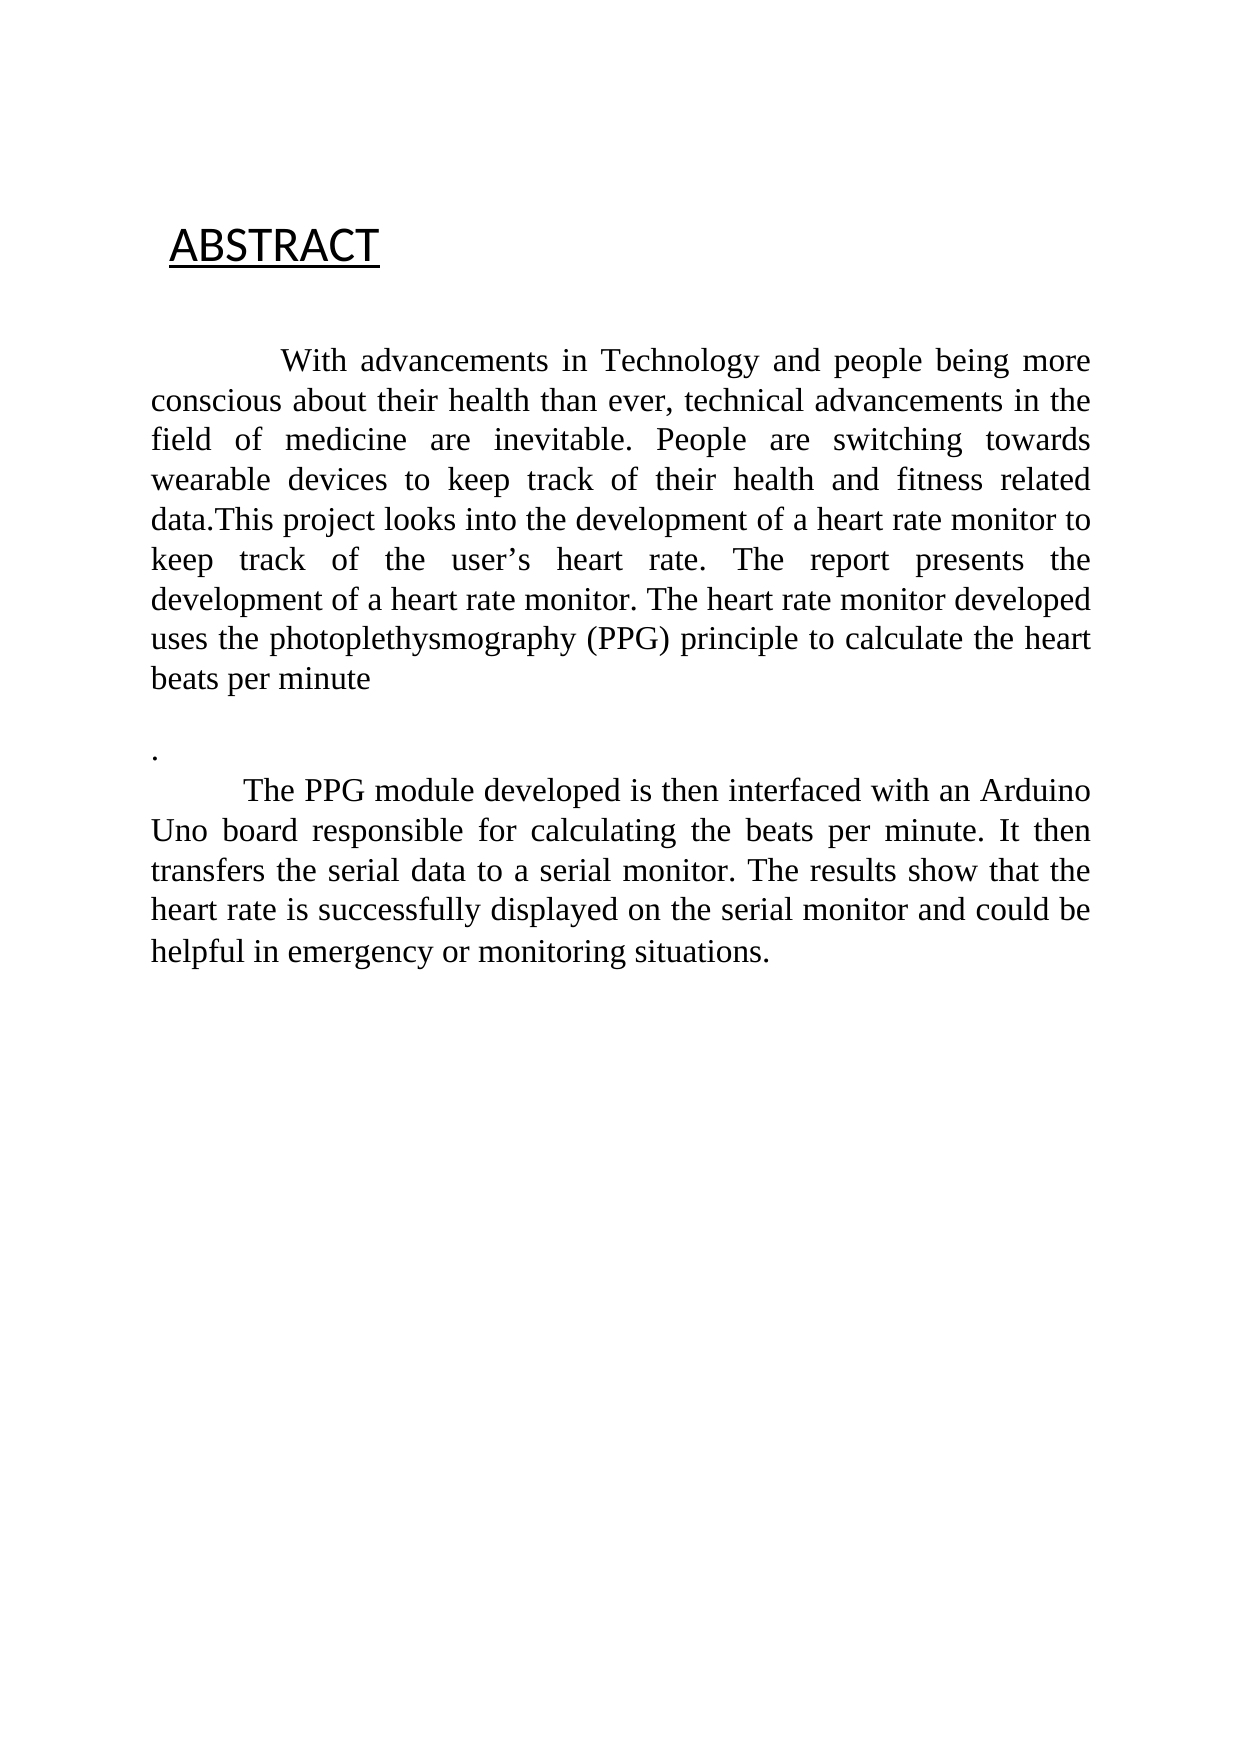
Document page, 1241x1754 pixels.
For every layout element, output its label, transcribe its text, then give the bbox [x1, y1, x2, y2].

text With advancements in Technology and people being more conscious about their health than ever, technical advancements in the field of medicine are inevitable. People are switching towards wearable devices to keep track of their health and fitness related data.This project looks into the development of a heart rate monitor to keep track of the user’s heart rate. The report presents the development of a heart rate monitor. The heart rate monitor developed uses the photoplethysmography (PPG) principle to calculate the heart beats per minute [149, 340, 1092, 697]
text . [149, 699, 165, 767]
text ABSTRACT [150, 213, 1240, 274]
text The PPG module developed is then interfaced with an Arduino Uno board responsible for calculating the beats per minute. It then transfers the serial data to a serial monitor. The results show that the heart rate is successfully displayed on the serial monitor and could be helpful in emergency or monitoring situations. [149, 770, 1092, 970]
